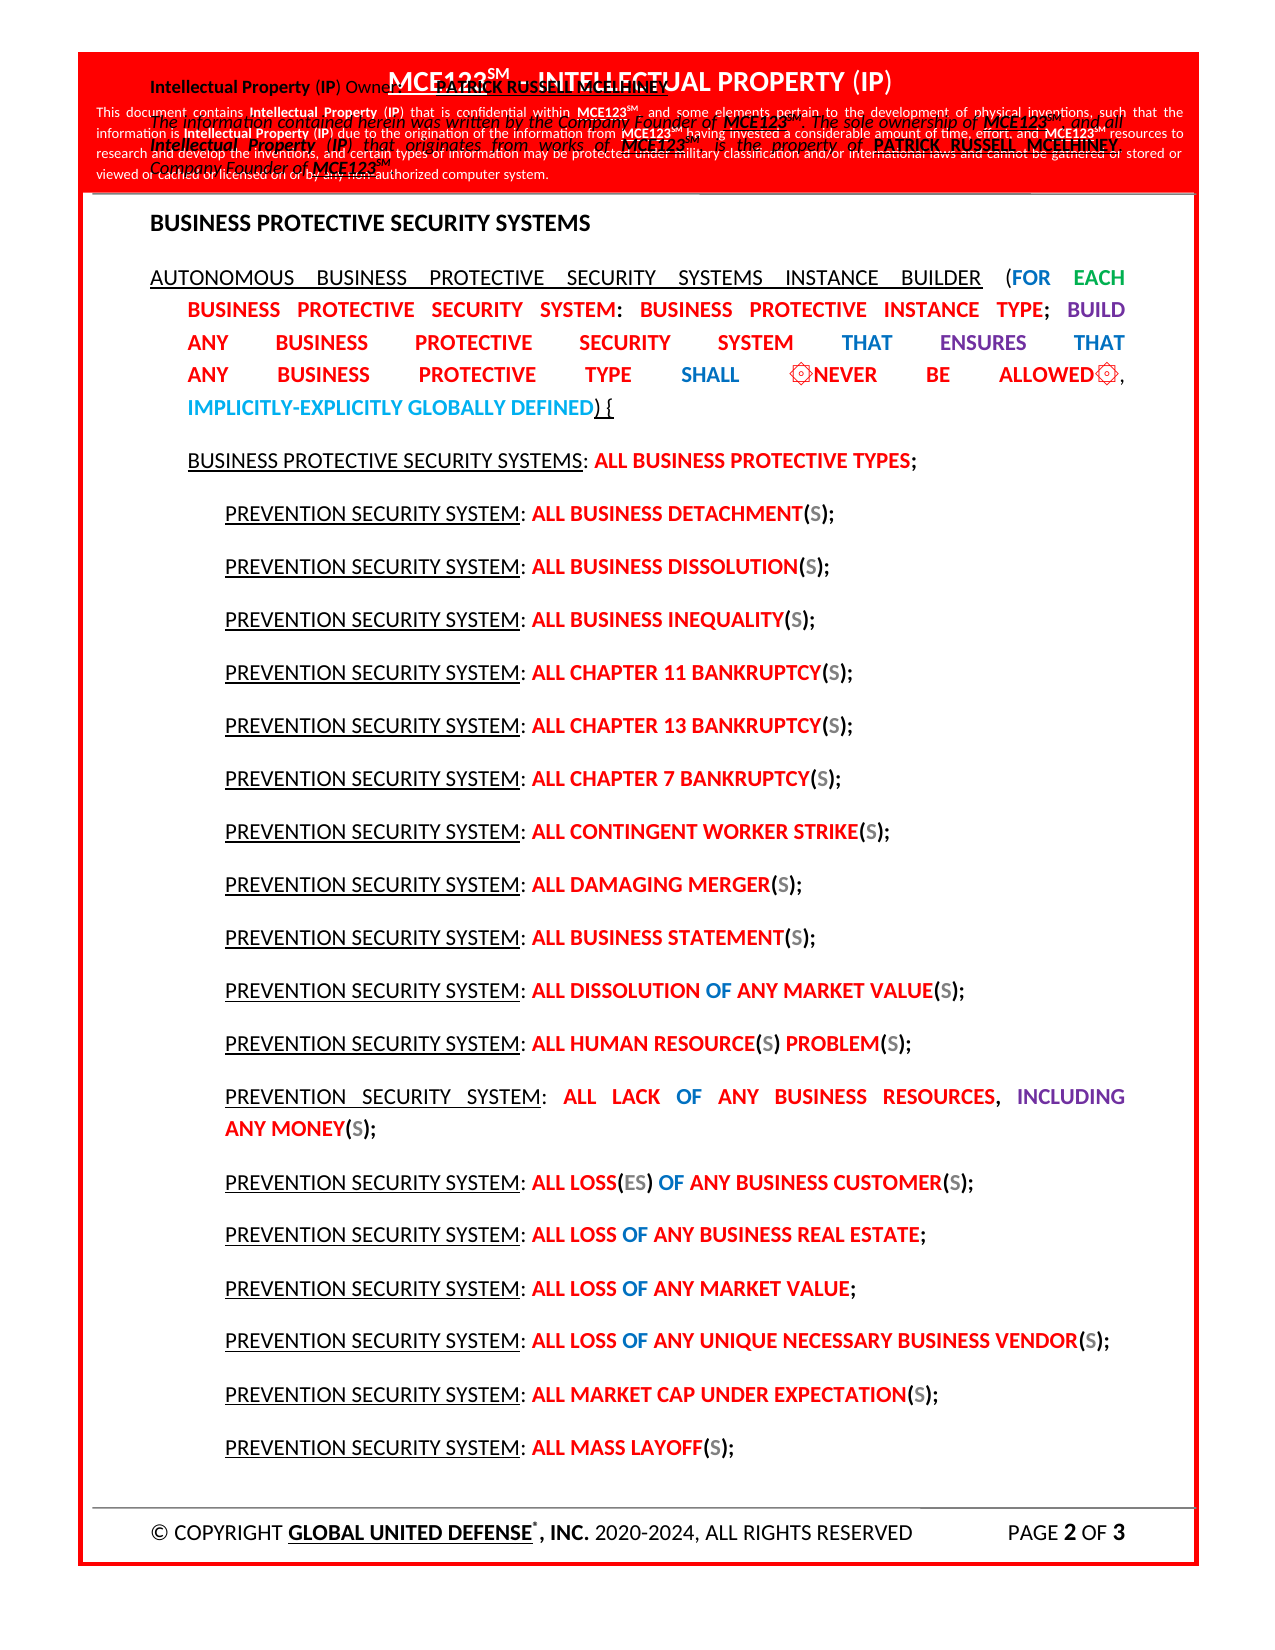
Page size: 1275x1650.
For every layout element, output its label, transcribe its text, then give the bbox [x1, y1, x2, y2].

text PREVENTION SECURITY SYSTEM: ALL BUSINESS INEQUALITY(S); [225, 605, 1125, 633]
text AUTONOMOUS BUSINESS PROTECTIVE SECURITY SYSTEMS INSTANCE BUILDER (FOR EACH BUSINESS PROTECTIVE SECURITY SYSTEM: BUSINESS PROTECTIVE INSTANCE TYPE; BUILD ANY BUSINESS PROTECTIVE SECURITY SYSTEM THAT ENSURES THAT ANY BUSINESS PROTECTIVE TYPE SHALL ۞NEVER BE ALLOWED۞, IMPLICITLY-EXPLICITLY GLOBALLY DEFINED) { [150, 263, 1125, 421]
text PREVENTION SECURITY SYSTEM: ALL DAMAGING MERGER(S); [225, 870, 1125, 898]
text BUSINESS PROTECTIVE SECURITY SYSTEMS [150, 207, 1125, 238]
text PREVENTION SECURITY SYSTEM: ALL CHAPTER 13 BANKRUPTCY(S); [225, 711, 1125, 739]
text PREVENTION SECURITY SYSTEM: ALL BUSINESS DISSOLUTION(S); [225, 552, 1125, 580]
text BUSINESS PROTECTIVE SECURITY SYSTEMS: ALL BUSINESS PROTECTIVE TYPES; [187, 446, 1125, 474]
text PREVENTION SECURITY SYSTEM: ALL LOSS OF ANY BUSINESS REAL ESTATE; [225, 1221, 1125, 1249]
text PREVENTION SECURITY SYSTEM: ALL DISSOLUTION OF ANY MARKET VALUE(S); [225, 976, 1125, 1004]
text PREVENTION SECURITY SYSTEM: ALL HUMAN RESOURCE(S) PROBLEM(S); [225, 1029, 1125, 1057]
text PREVENTION SECURITY SYSTEM: ALL BUSINESS STATEMENT(S); [225, 923, 1125, 951]
text PREVENTION SECURITY SYSTEM: ALL MARKET CAP UNDER EXPECTATION(S); [225, 1380, 1125, 1408]
text PREVENTION SECURITY SYSTEM: ALL LACK OF ANY BUSINESS RESOURCES, INCLUDING ANY MONEY(S); [225, 1082, 1125, 1143]
text PREVENTION SECURITY SYSTEM: ALL LOSS OF ANY MARKET VALUE; [225, 1274, 1125, 1302]
text PREVENTION SECURITY SYSTEM: ALL CHAPTER 7 BANKRUPTCY(S); [225, 764, 1125, 792]
text PREVENTION SECURITY SYSTEM: ALL CHAPTER 11 BANKRUPTCY(S); [225, 658, 1125, 686]
text PREVENTION SECURITY SYSTEM: ALL MASS LAYOFF(S); [225, 1433, 1125, 1461]
text PREVENTION SECURITY SYSTEM: ALL BUSINESS DETACHMENT(S); [225, 499, 1125, 527]
text PREVENTION SECURITY SYSTEM: ALL CONTINGENT WORKER STRIKE(S); [225, 817, 1125, 845]
text PREVENTION SECURITY SYSTEM: ALL LOSS(ES) OF ANY BUSINESS CUSTOMER(S); [225, 1168, 1125, 1196]
text PREVENTION SECURITY SYSTEM: ALL LOSS OF ANY UNIQUE NECESSARY BUSINESS VENDOR(S); [225, 1327, 1125, 1355]
